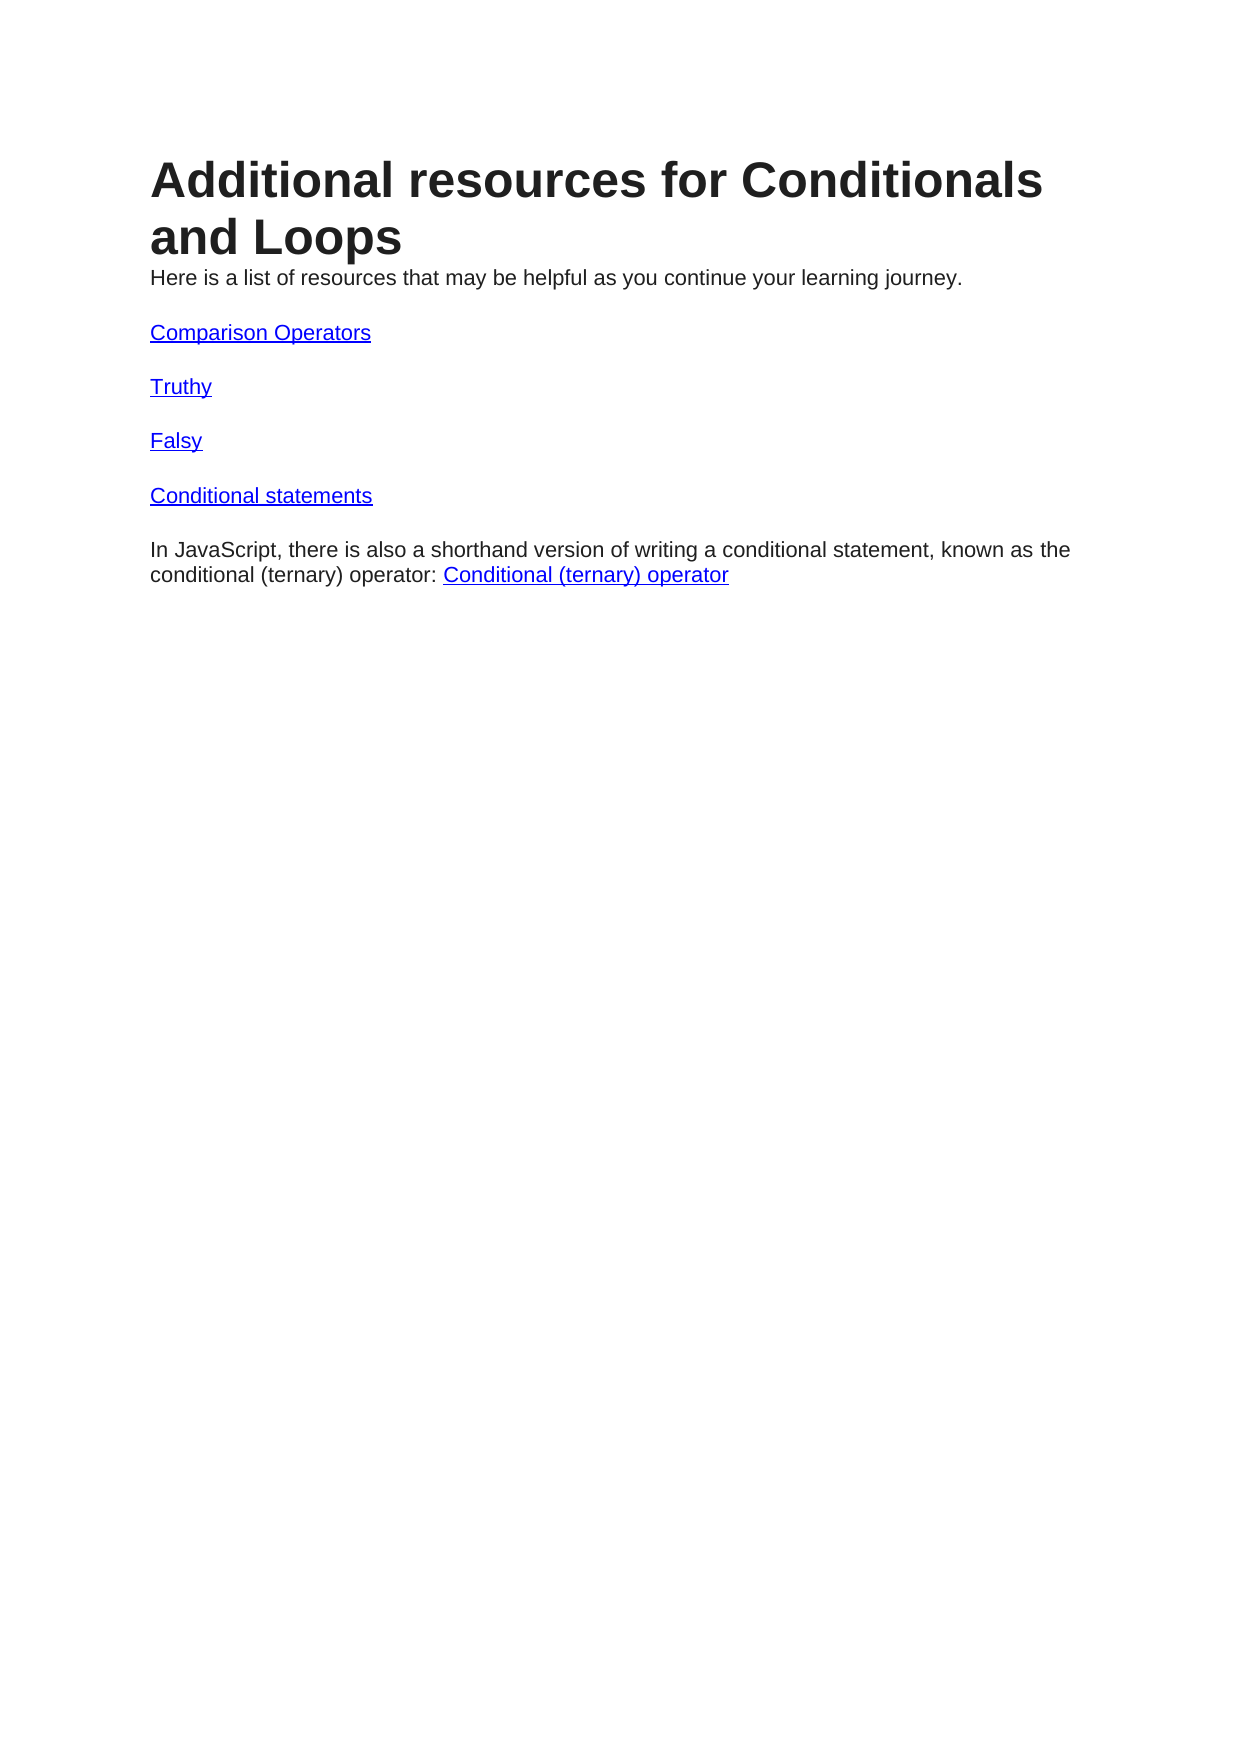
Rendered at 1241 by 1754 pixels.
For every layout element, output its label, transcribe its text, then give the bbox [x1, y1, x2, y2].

text Truthy [150, 374, 1090, 399]
text Conditional statements [150, 482, 1090, 508]
text Falsy [150, 428, 1090, 453]
text Additional resources for Conditionals and Loops [150, 150, 1090, 265]
text Here is a list of resources that may be helpful as you continue your learning journey. [150, 265, 1090, 290]
text In JavaScript, there is also a shorthand version of writing a conditional statement, known as the conditional (ternary) operator: Conditional (ternary) operator [150, 537, 1090, 587]
text Comparison Operators [150, 319, 1090, 344]
